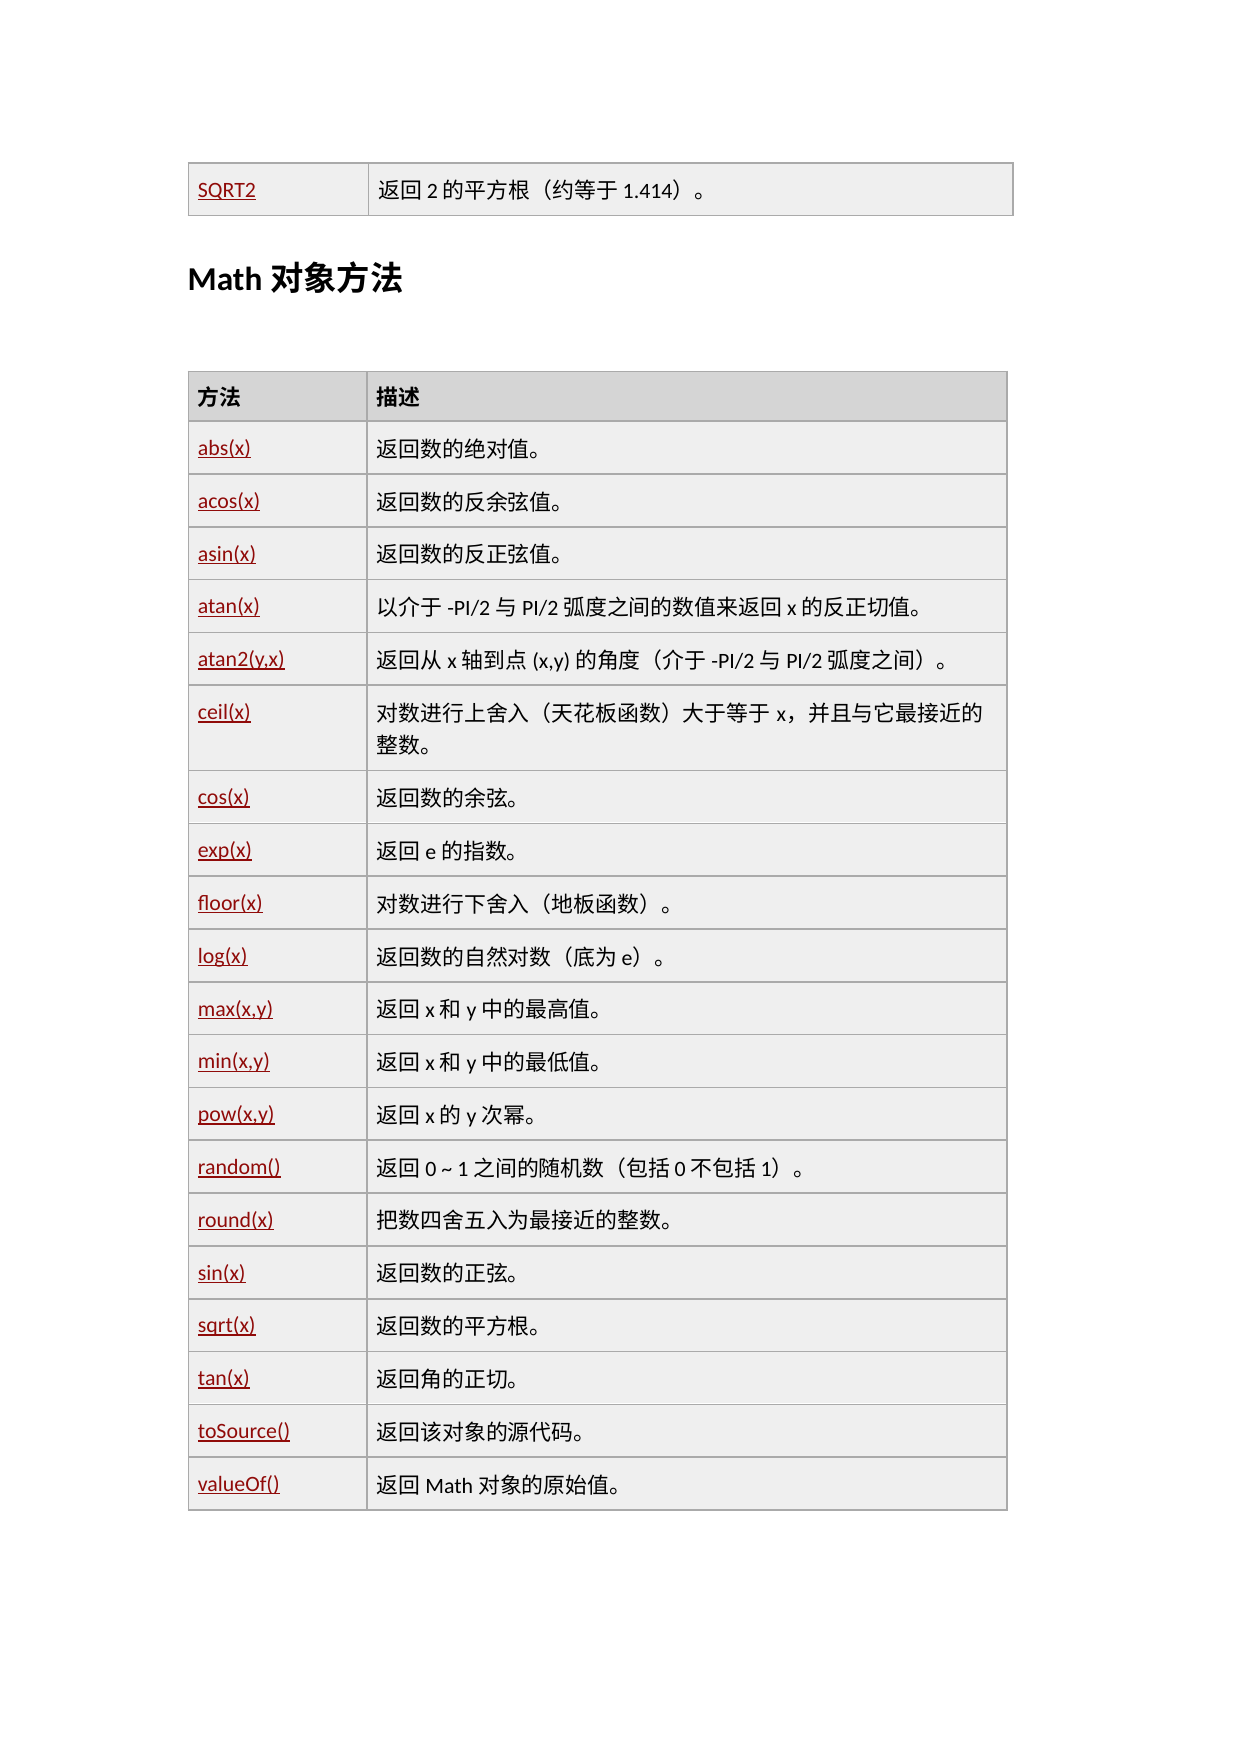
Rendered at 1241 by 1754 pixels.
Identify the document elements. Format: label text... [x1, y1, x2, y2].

table_cell asin(x) [189, 528, 366, 579]
table_cell 返回数的反正弦值。 [368, 528, 1006, 579]
table_cell floor(x) [189, 877, 366, 928]
table_cell 返回角的正切。 [368, 1352, 1006, 1403]
table_cell cos(x) [189, 771, 366, 822]
table_header 方法 [189, 372, 366, 420]
table_cell 返回数的反余弦值。 [368, 475, 1006, 526]
table_cell 返回数的绝对值。 [368, 422, 1006, 473]
table_cell SQRT2 [189, 164, 368, 215]
table_cell acos(x) [189, 475, 366, 526]
table_cell sin(x) [189, 1247, 366, 1298]
table_cell sqrt(x) [189, 1300, 366, 1351]
table_cell round(x) [189, 1194, 366, 1245]
table_cell 返回 x 的 y 次幂。 [368, 1088, 1006, 1139]
table_cell 返回 2 的平方根（约等于 1.414）。 [369, 164, 1012, 215]
table_cell min(x,y) [189, 1035, 366, 1087]
subtitle Math 对象方法 [187, 243, 1053, 308]
table_cell 返回数的自然对数（底为e）。 [368, 930, 1006, 981]
table_cell 返回 Math 对象的原始值。 [368, 1458, 1006, 1509]
table_cell 返回 x 和 y 中的最低值。 [368, 1035, 1006, 1087]
table_cell max(x,y) [189, 983, 366, 1034]
table_cell 以介于 -PI/2 与 PI/2 弧度之间的数值来返回 x 的反正切值。 [368, 580, 1006, 632]
table_cell tan(x) [189, 1352, 366, 1403]
table_cell toSource() [189, 1405, 366, 1456]
table_cell abs(x) [189, 422, 366, 473]
table_cell 返回数的平方根。 [368, 1300, 1006, 1351]
table_cell 返回 x 和 y 中的最高值。 [368, 983, 1006, 1034]
table_cell log(x) [189, 930, 366, 981]
table_cell valueOf() [189, 1458, 366, 1509]
table_cell 对数进行上舍入（天花板函数）大于等于 x，并且与它最接近的整数。 [368, 686, 1006, 770]
table_cell 返回 e 的指数。 [368, 824, 1006, 875]
table_cell random() [189, 1141, 366, 1192]
table_cell 把数四舍五入为最接近的整数。 [368, 1194, 1006, 1245]
table_cell atan(x) [189, 580, 366, 632]
table_cell 返回 0 ~ 1 之间的随机数（包括0 不包括1）。 [368, 1141, 1006, 1192]
table_cell exp(x) [189, 824, 366, 875]
table_cell 返回从 x 轴到点 (x,y) 的角度（介于 -PI/2 与 PI/2 弧度之间）。 [368, 633, 1006, 684]
table_cell atan2(y,x) [189, 633, 366, 684]
table_cell ceil(x) [189, 686, 366, 770]
table_cell 返回数的余弦。 [368, 771, 1006, 822]
table_cell 返回数的正弦。 [368, 1247, 1006, 1298]
table_cell pow(x,y) [189, 1088, 366, 1139]
table_header 描述 [368, 372, 1006, 420]
table_cell 对数进行下舍入（地板函数）。 [368, 877, 1006, 928]
table_cell 返回该对象的源代码。 [368, 1405, 1006, 1456]
